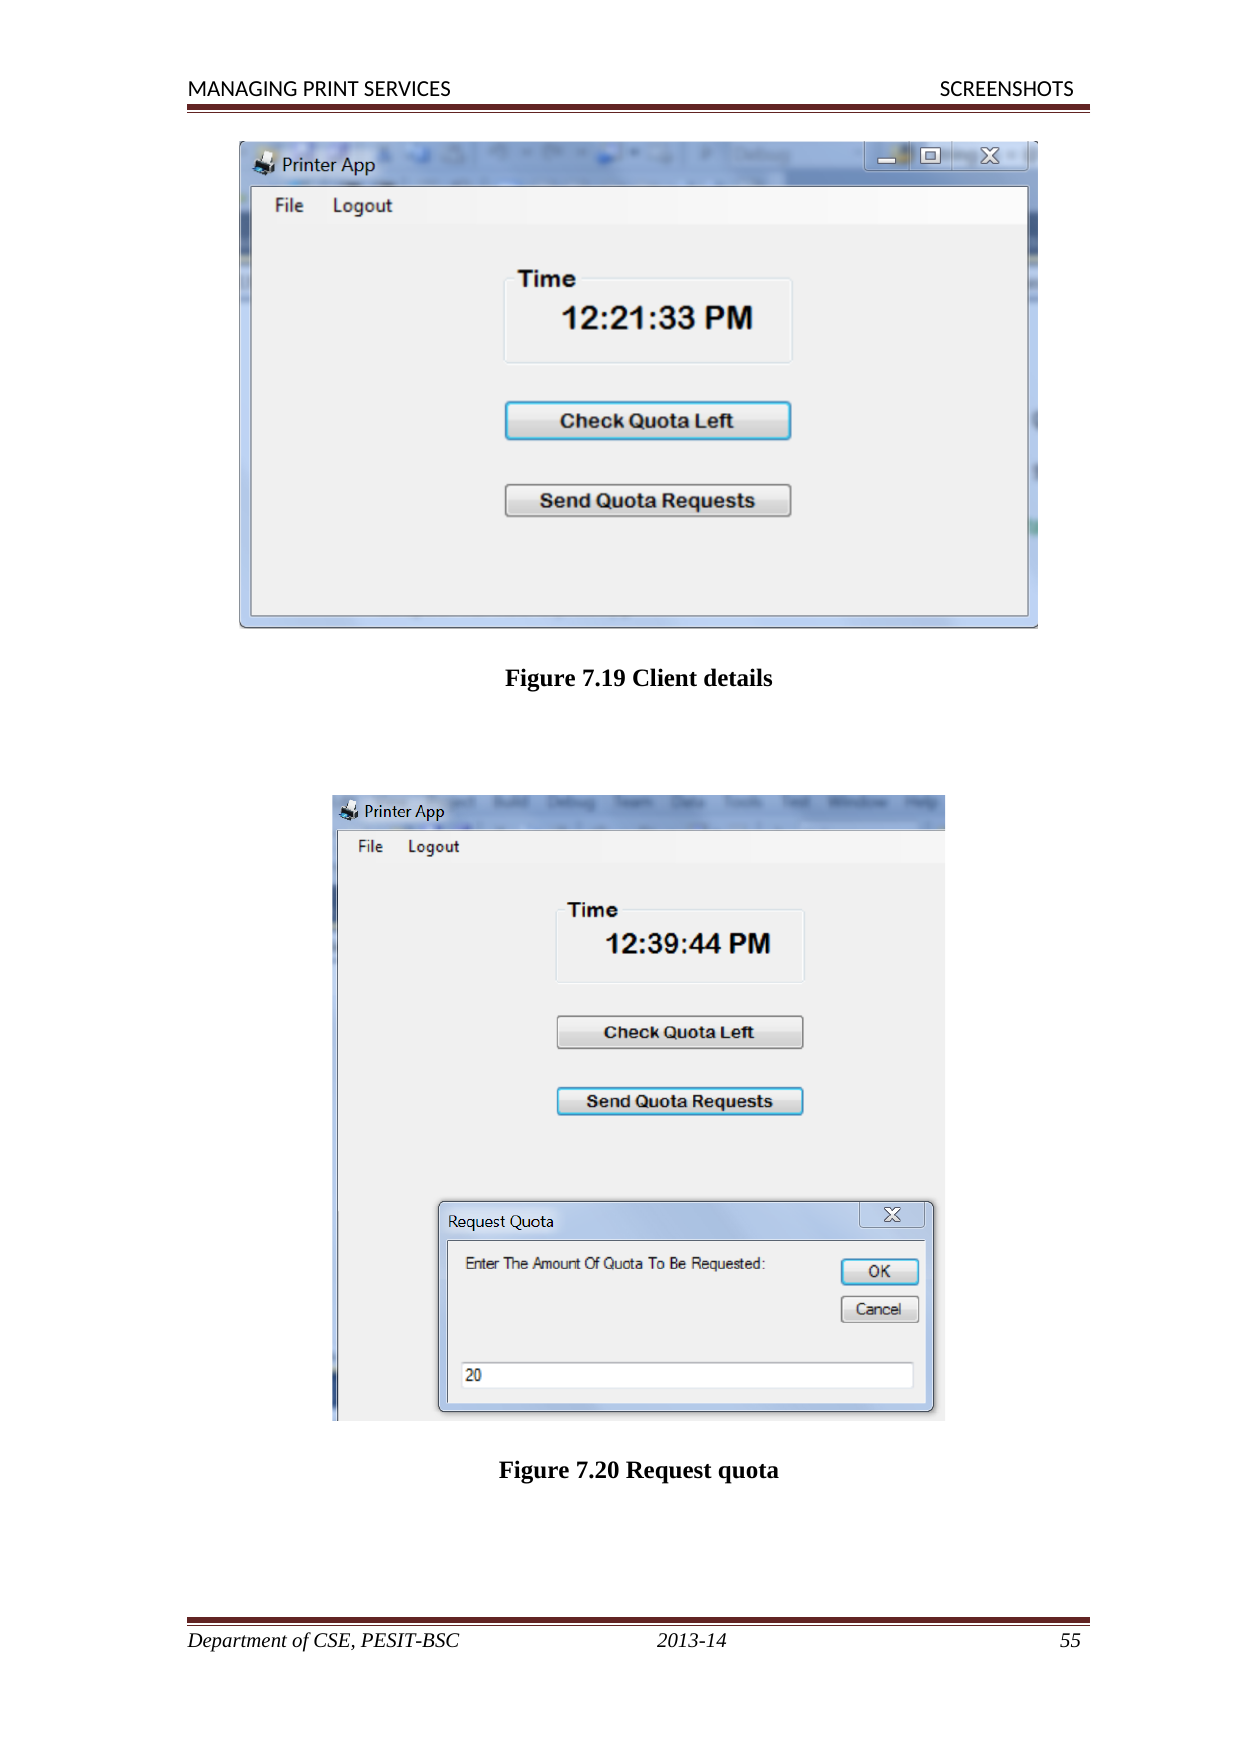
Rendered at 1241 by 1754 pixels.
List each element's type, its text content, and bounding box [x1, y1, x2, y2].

text Figure 7.19 Client details [187, 663, 1090, 692]
picture [332, 795, 946, 1421]
text Figure 7.20 Request quota [187, 1456, 1090, 1484]
picture [239, 141, 1038, 629]
